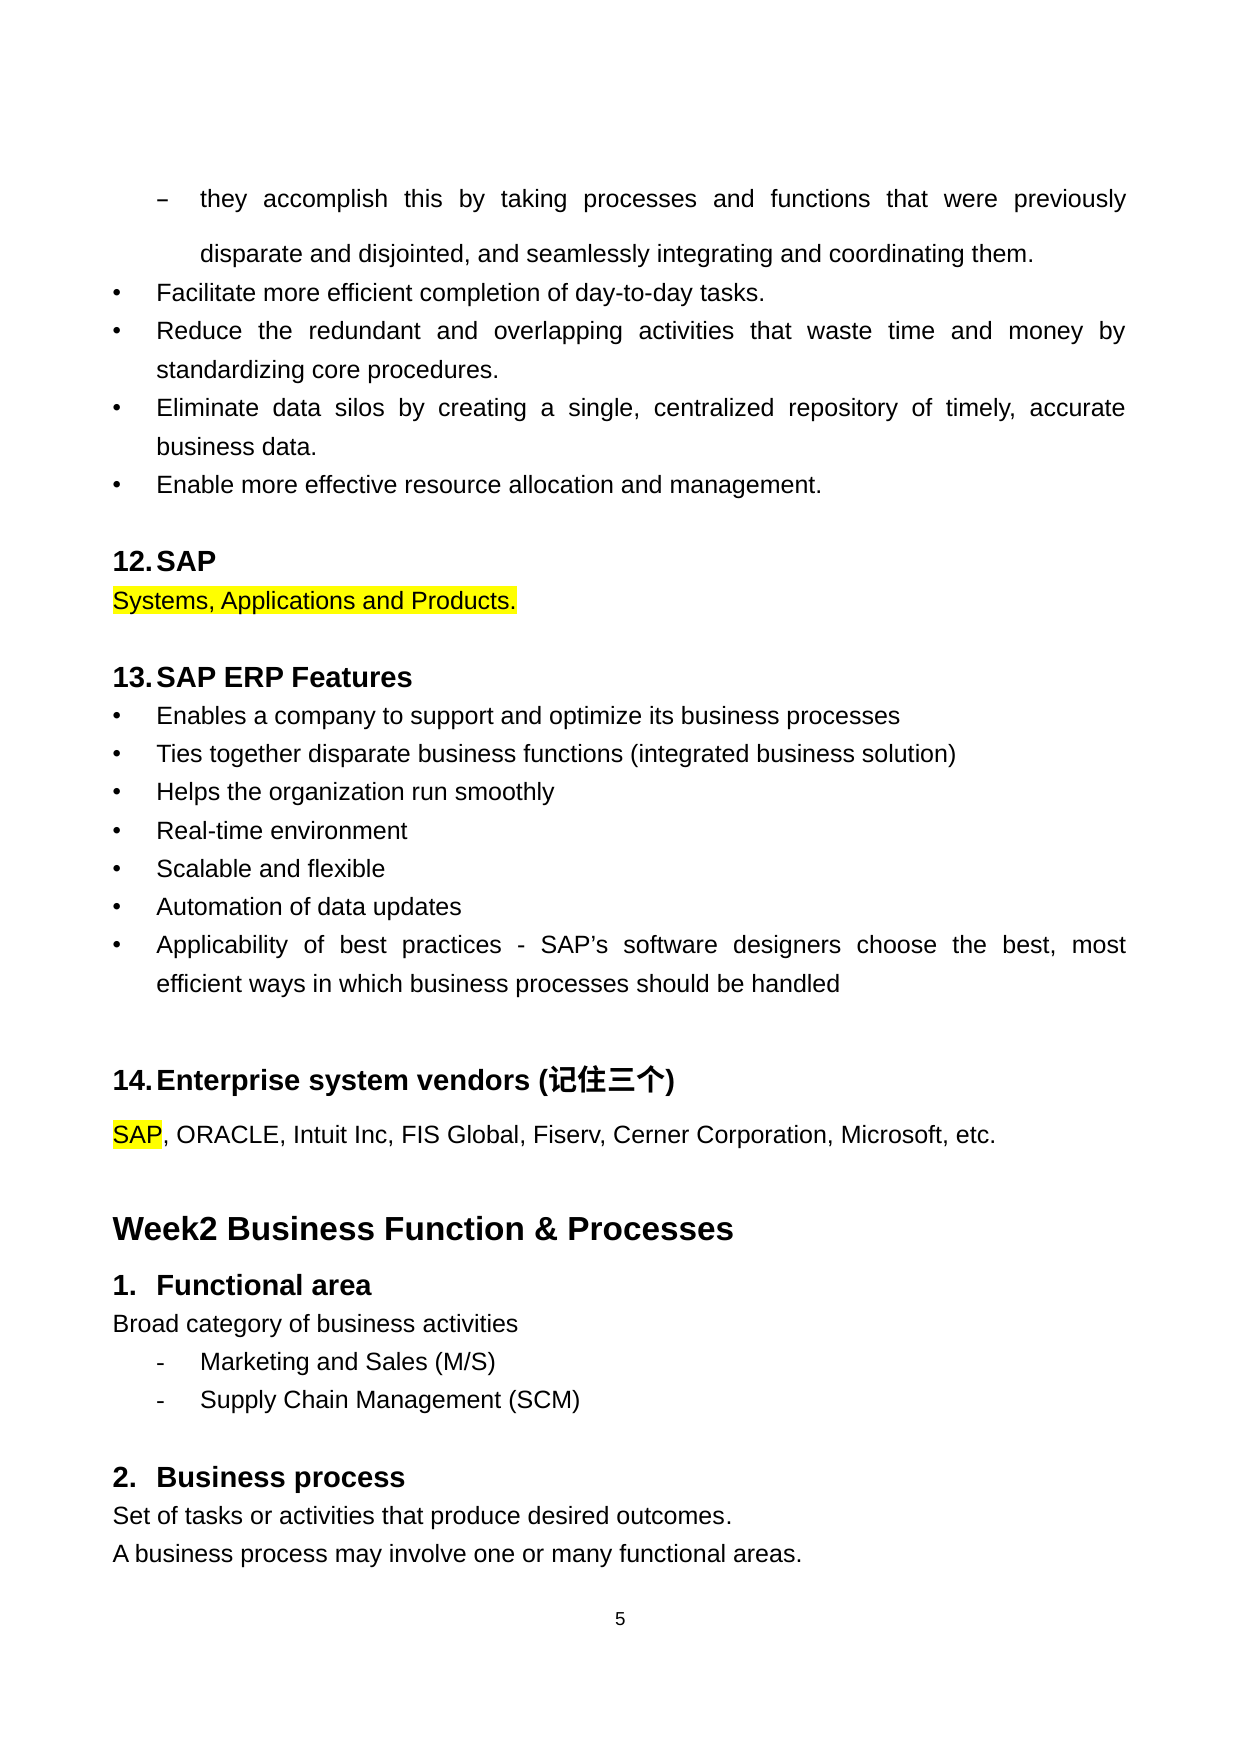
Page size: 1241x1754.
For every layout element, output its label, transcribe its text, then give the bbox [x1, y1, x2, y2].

list SAP [112, 544, 1128, 578]
text Broad category of business activities [112, 1306, 1128, 1340]
list Supply Chain Management (SCM) [156, 1383, 1128, 1417]
list Helps the organization run smoothly [112, 775, 1128, 809]
list Applicability of best practices - SAP’s software designers choose the best, most efficient ways in which business processes should be handled [112, 928, 1128, 1001]
list Enables a company to support and optimize its business processes [112, 698, 1128, 732]
list Eliminate data silos by creating a single, centralized repository of timely, accurate business data. [112, 390, 1128, 463]
list Automation of data updates [112, 889, 1128, 923]
text Systems, Applications and Products. [112, 583, 1128, 617]
text Week2 Business Function & Processes [112, 1194, 1128, 1262]
list Functional area [112, 1267, 1128, 1301]
list Ties together disparate business functions (integrated business solution) [112, 737, 1128, 771]
list Enable more effective resource allocation and management. [112, 468, 1128, 502]
text Set of tasks or activities that produce desired outcomes. [112, 1498, 1128, 1532]
list Reduce the redundant and overlapping activities that waste time and money by standardizing core procedures. [112, 313, 1128, 386]
list Enterprise system vendors (记住三个) [112, 1043, 1128, 1111]
list they accomplish this by taking processes and functions that were previously disparate and disjointed, and seamlessly integrating and coordinating them. [156, 164, 1128, 271]
text SAP, ORACLE, Intuit Inc, FIS Global, Fiserv, Cerner Corporation, Microsoft, etc. [112, 1117, 1128, 1151]
list Facilitate more efficient completion of day-to-day tasks. [112, 275, 1128, 309]
list SAP ERP Features [112, 659, 1128, 693]
list Scalable and flexible [112, 851, 1128, 885]
list Marketing and Sales (M/S) [156, 1345, 1128, 1379]
list Business process [112, 1459, 1128, 1493]
text A business process may involve one or many functional areas. [112, 1537, 1128, 1571]
list Real-time environment [112, 813, 1128, 847]
